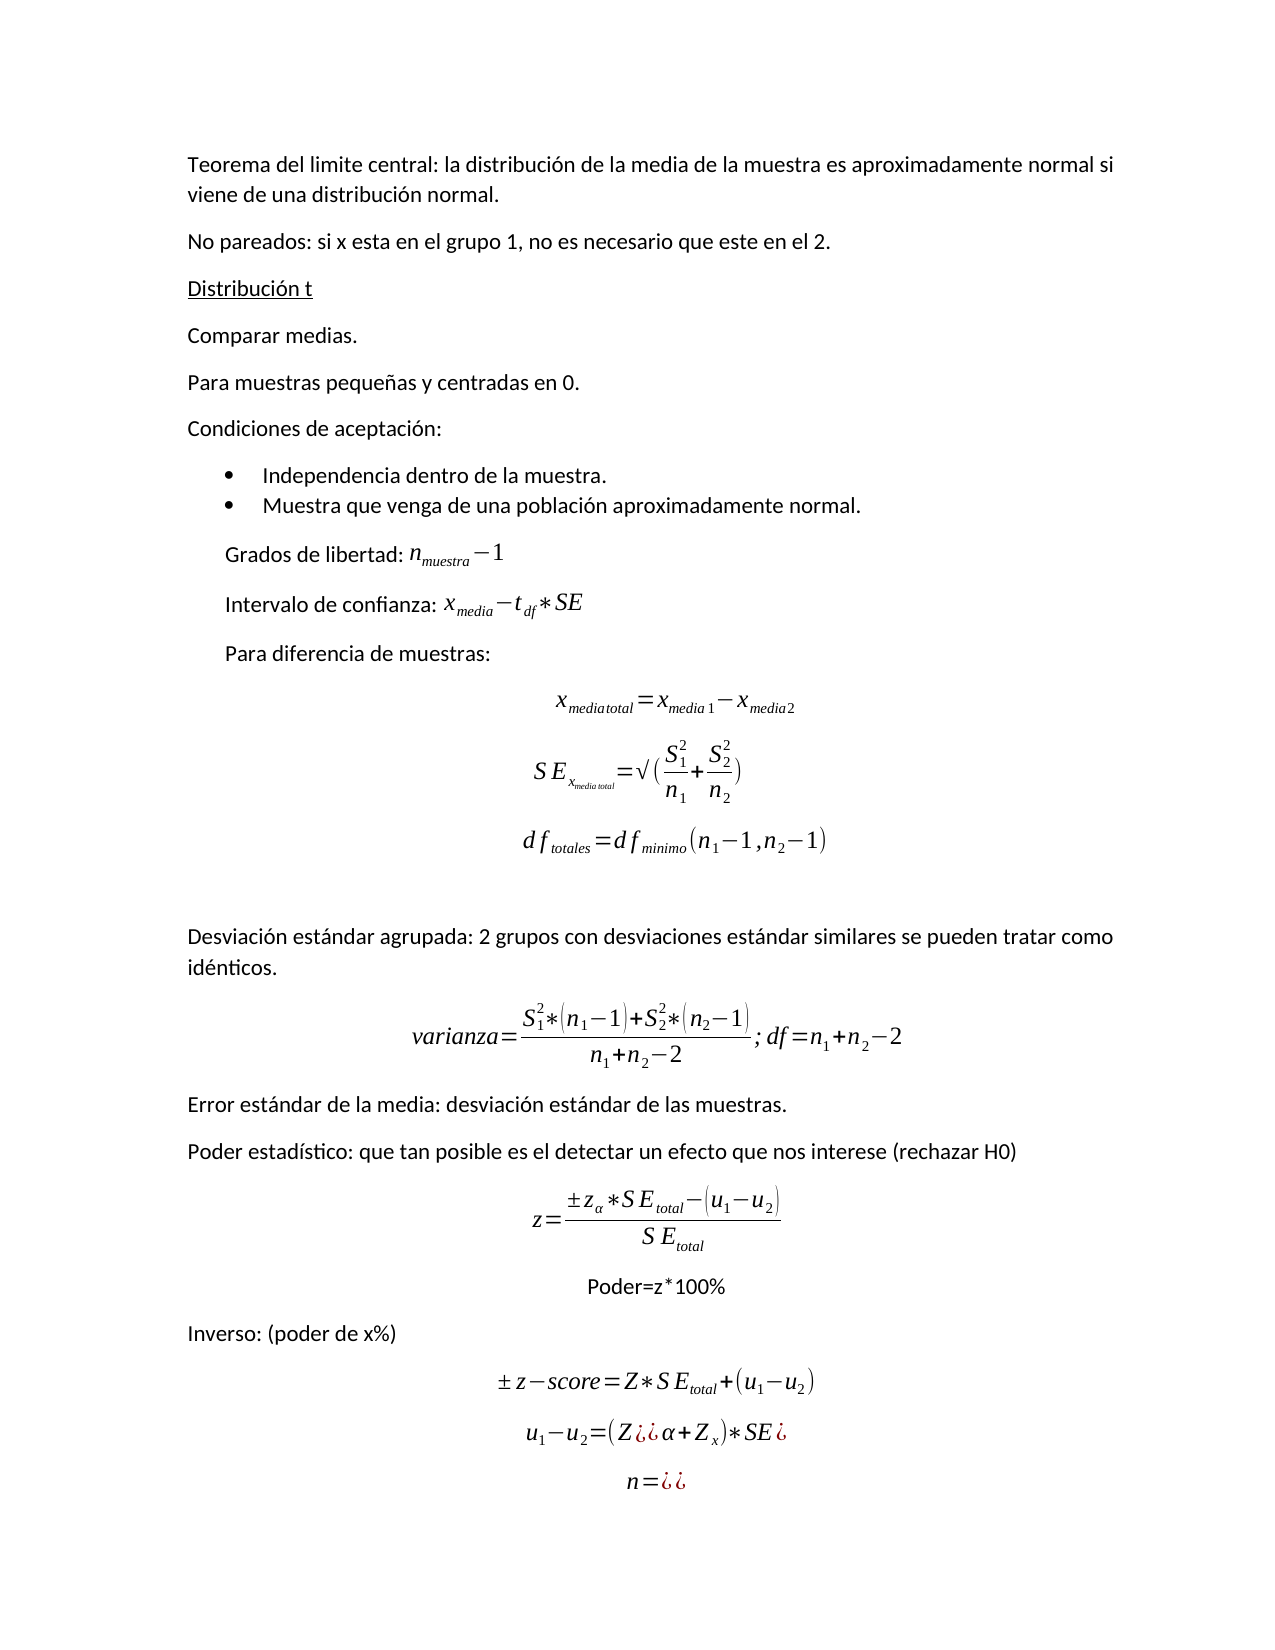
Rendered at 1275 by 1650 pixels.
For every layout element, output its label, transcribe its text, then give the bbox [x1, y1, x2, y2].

text Poder estadístico: que tan posible es el detectar un efecto que nos interese (rechazar H0) [187, 1137, 1125, 1165]
text No pareados: si x esta en el grupo 1, no es necesario que este en el 2. [187, 227, 1125, 255]
text Para muestras pequeñas y centradas en 0. [187, 368, 1125, 396]
text Poder=z*100% [187, 1272, 1125, 1300]
text Error estándar de la media: desviación estándar de las muestras. [187, 1090, 1125, 1118]
text Intervalo de confianza: [225, 589, 1125, 620]
text Inverso: (poder de x%) [187, 1319, 1125, 1347]
list Independencia dentro de la muestra. [225, 461, 1125, 489]
text Distribución t [187, 274, 1125, 302]
text Comparar medias. [187, 321, 1125, 349]
text Condiciones de aceptación: [187, 414, 1125, 443]
text Teorema del limite central: la distribución de la media de la muestra es aproximadamente normal si viene de una distribución normal. [187, 150, 1125, 208]
list Muestra que venga de una población aproximadamente normal. [225, 492, 1125, 520]
text Grados de libertad: [225, 538, 1125, 570]
text Desviación estándar agrupada: 2 grupos con desviaciones estándar similares se pueden tratar como idénticos. [187, 922, 1125, 981]
text Para diferencia de muestras: [225, 639, 1125, 667]
